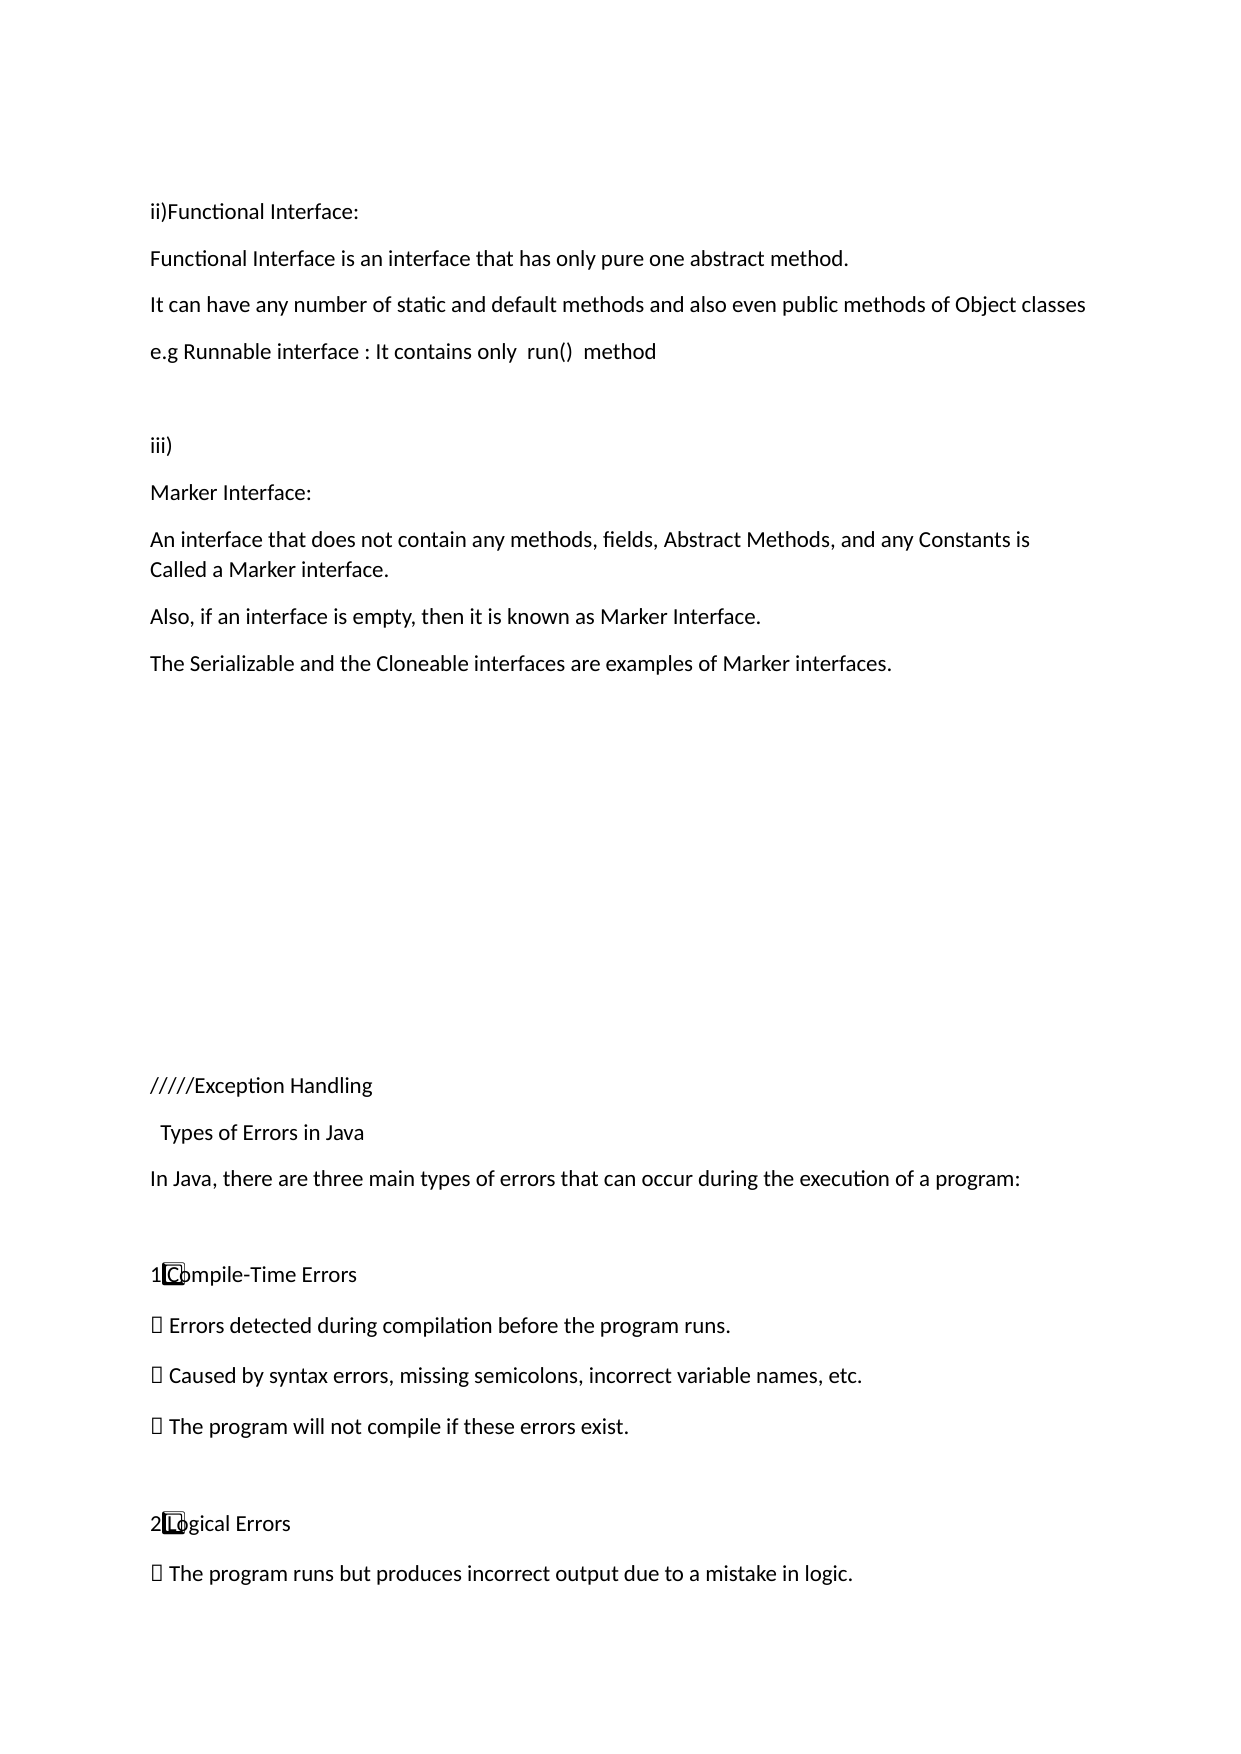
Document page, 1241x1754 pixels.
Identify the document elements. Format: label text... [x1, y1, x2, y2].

text 1️⃣ Compile-Time Errors [150, 1258, 1090, 1289]
text /////Exception Handling [150, 1071, 1090, 1099]
text An interface that does not contain any methods, fields, Abstract Methods, and any Constants is Called a Marker interface. [150, 525, 1090, 583]
text e.g Runnable interface : It contains only run() method [150, 337, 1090, 366]
text Marker Interface: [150, 478, 1090, 506]
text 🔹 Errors detected during compilation before the program runs. [150, 1309, 1090, 1340]
text ii)Functional Interface: [150, 197, 1090, 225]
text Functional Interface is an interface that has only pure one abstract method. [150, 244, 1090, 272]
text The Serializable and the Cloneable interfaces are examples of Marker interfaces. [150, 649, 1090, 677]
text Types of Errors in Java [150, 1118, 1090, 1146]
text In Java, there are three main types of errors that can occur during the execution of a program: [150, 1164, 1090, 1193]
text 🔹 Caused by syntax errors, missing semicolons, incorrect variable names, etc. [150, 1359, 1090, 1390]
text Also, if an interface is empty, then it is known as Marker Interface. [150, 602, 1090, 630]
text It can have any number of static and default methods and also even public methods of Object classes [150, 291, 1090, 319]
text 🔹 The program will not compile if these errors exist. [150, 1409, 1090, 1441]
text iii) [150, 431, 1090, 459]
text 🔹 The program runs but produces incorrect output due to a mistake in logic. [150, 1557, 1090, 1588]
text 2️⃣ Logical Errors [150, 1507, 1090, 1538]
